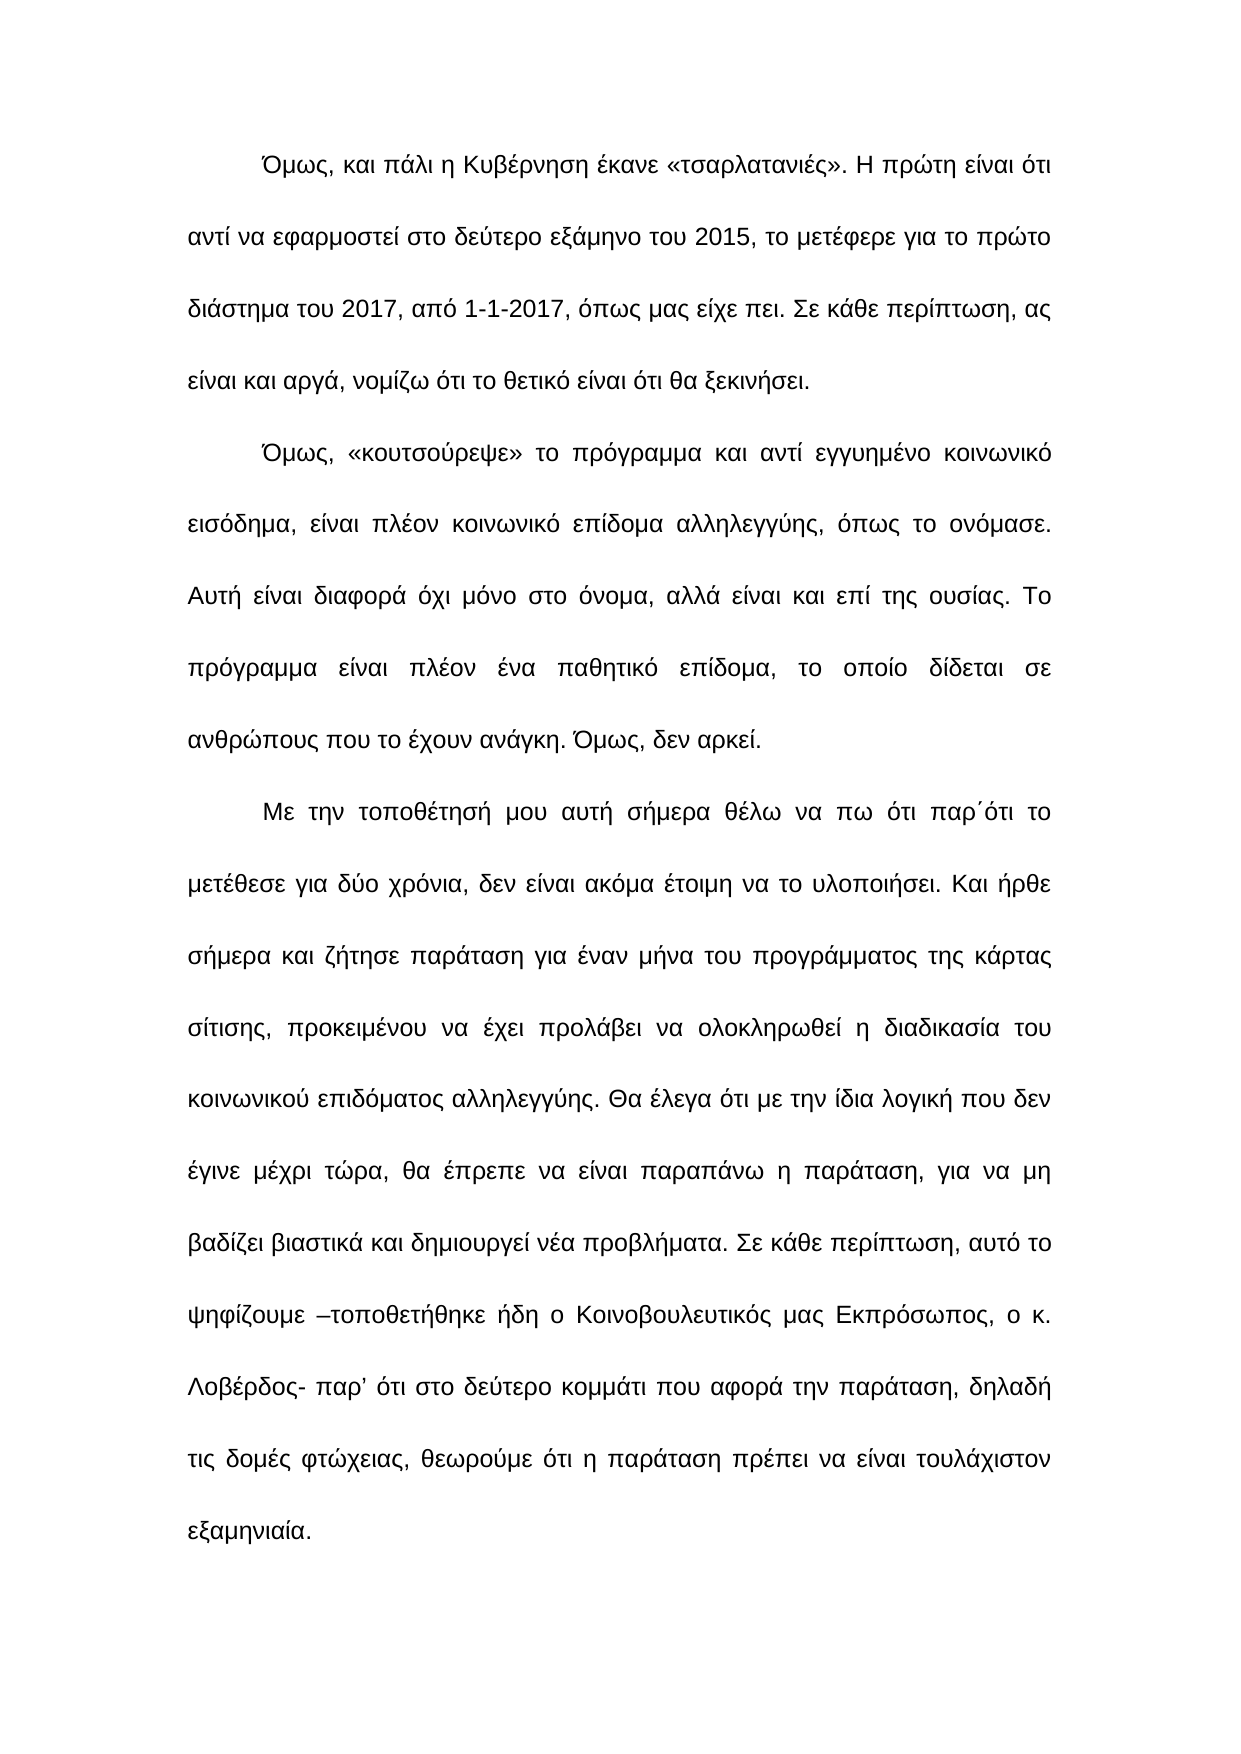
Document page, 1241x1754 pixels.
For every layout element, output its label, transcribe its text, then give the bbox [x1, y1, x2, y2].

text Όμως, «κουτσούρεψε» το πρόγραμμα και αντί εγγυημένο κοινωνικό εισόδημα, είναι πλέον κοινωνικό επίδομα αλληλεγγύης, όπως το ονόμασε. Αυτή είναι διαφορά όχι μόνο στο όνομα, αλλά είναι και επί της ουσίας. Το πρόγραμμα είναι πλέον ένα παθητικό επίδομα, το οποίο δίδεται σε ανθρώπους που το έχουν ανάγκη. Όμως, δεν αρκεί. [187, 437, 1053, 754]
text Όμως, και πάλι η Κυβέρνηση έκανε «τσαρλατανιές». Η πρώτη είναι ότι αντί να εφαρμοστεί στο δεύτερο εξάμηνο του 2015, το μετέφερε για το πρώτο διάστημα του 2017, από 1-1-2017, όπως μας είχε πει. Σε κάθε περίπτωση, ας είναι και αργά, νομίζω ότι το θετικό είναι ότι θα ξεκινήσει. [187, 150, 1053, 394]
text Με την τοποθέτησή μου αυτή σήμερα θέλω να πω ότι παρ΄ότι το μετέθεσε για δύο χρόνια, δεν είναι ακόμα έτοιμη να το υλοποιήσει. Και ήρθε σήμερα και ζήτησε παράταση για έναν μήνα του προγράμματος της κάρτας σίτισης, προκειμένου να έχει προλάβει να ολοκληρωθεί η διαδικασία του κοινωνικού επιδόματος αλληλεγγύης. Θα έλεγα ότι με την ίδια λογική που δεν έγινε μέχρι τώρα, θα έπρεπε να είναι παραπάνω η παράταση, για να μη βαδίζει βιαστικά και δημιουργεί νέα προβλήματα. Σε κάθε περίπτωση, αυτό το ψηφίζουμε –τοποθετήθηκε ήδη ο Κοινοβουλευτικός μας Εκπρόσωπος, ο κ. Λοβέρδος- παρ’ ότι στο δεύτερο κομμάτι που αφορά την παράταση, δηλαδή τις δομές φτώχειας, θεωρούμε ότι η παράταση πρέπει να είναι τουλάχιστον εξαμηνιαία. [187, 797, 1053, 1544]
